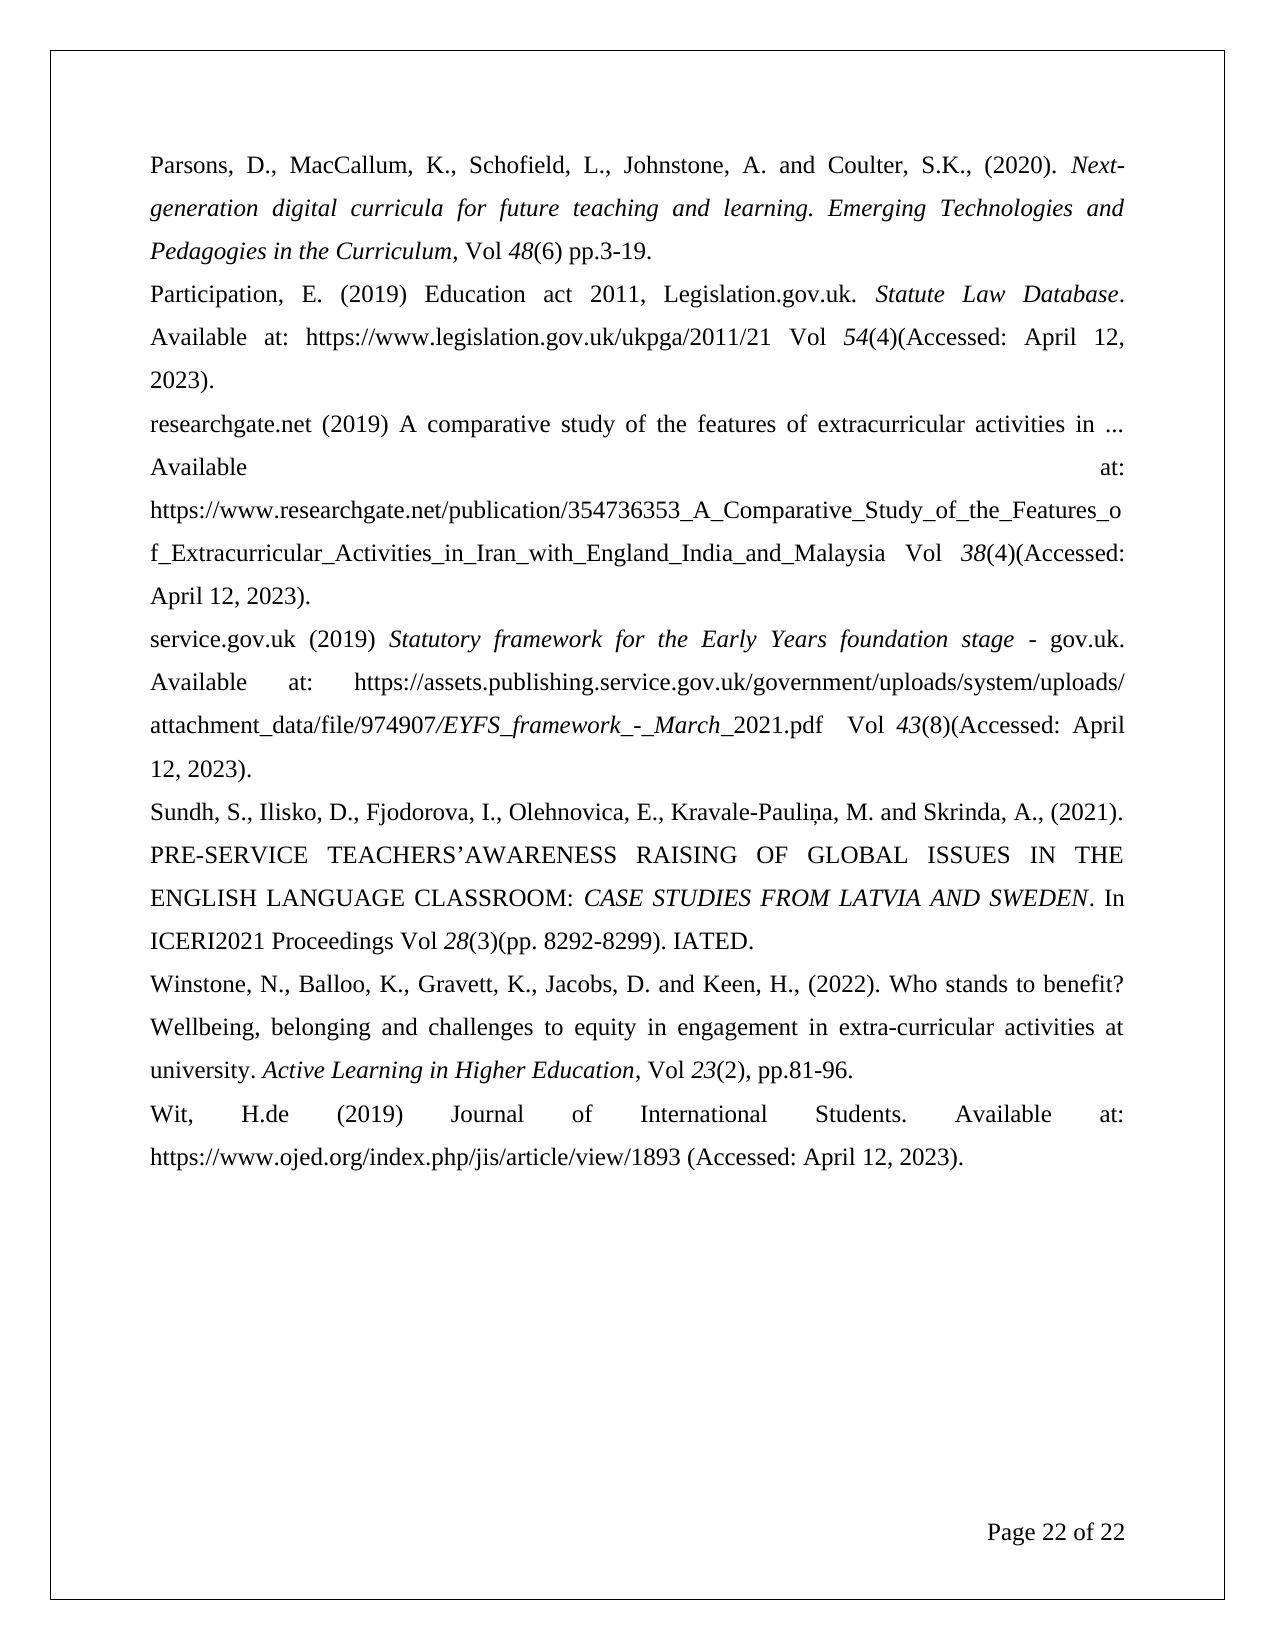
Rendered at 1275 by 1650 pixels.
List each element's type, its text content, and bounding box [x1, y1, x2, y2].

text researchgate.net (2019) A comparative study of the features of extracurricular activities in ... Available at: https://www.researchgate.net/publication/354736353_A_Comparative_Study_of_the_Features_of_Extracurricular_Activities_in_Iran_with_England_India_and_Malaysia Vol 38(4)(Accessed: April 12, 2023). [150, 409, 1125, 610]
text Winstone, N., Balloo, K., Gravett, K., Jacobs, D. and Keen, H., (2022). Who stands to benefit? Wellbeing, belonging and challenges to equity in engagement in extra-curricular activities at university. Active Learning in Higher Education, Vol 23(2), pp.81-96. [150, 969, 1125, 1084]
text Wit, H.de (2019) Journal of International Students. Available at: https://www.ojed.org/index.php/jis/article/view/1893 (Accessed: April 12, 2023). [150, 1099, 1125, 1171]
text service.gov.uk (2019) Statutory framework for the Early Years foundation stage - gov.uk. Available at: https://assets.publishing.service.gov.uk/government/uploads/system/uploads/attachment_data/file/974907/EYFS_framework_-_March_2021.pdf Vol 43(8)(Accessed: April 12, 2023). [150, 624, 1125, 782]
text Sundh, S., Ilisko, D., Fjodorova, I., Olehnovica, E., Kravale-Pauliņa, M. and Skrinda, A., (2021). PRE-SERVICE TEACHERS’AWARENESS RAISING OF GLOBAL ISSUES IN THE ENGLISH LANGUAGE CLASSROOM: CASE STUDIES FROM LATVIA AND SWEDEN. In ICERI2021 Proceedings Vol 28(3)(pp. 8292-8299). IATED. [150, 797, 1125, 955]
text Participation, E. (2019) Education act 2011, Legislation.gov.uk. Statute Law Database. Available at: https://www.legislation.gov.uk/ukpga/2011/21 Vol 54(4)(Accessed: April 12, 2023). [150, 279, 1125, 394]
text Parsons, D., MacCallum, K., Schofield, L., Johnstone, A. and Coulter, S.K., (2020). Next-generation digital curricula for future teaching and learning. Emerging Technologies and Pedagogies in the Curriculum, Vol 48(6) pp.3-19. [150, 150, 1125, 265]
